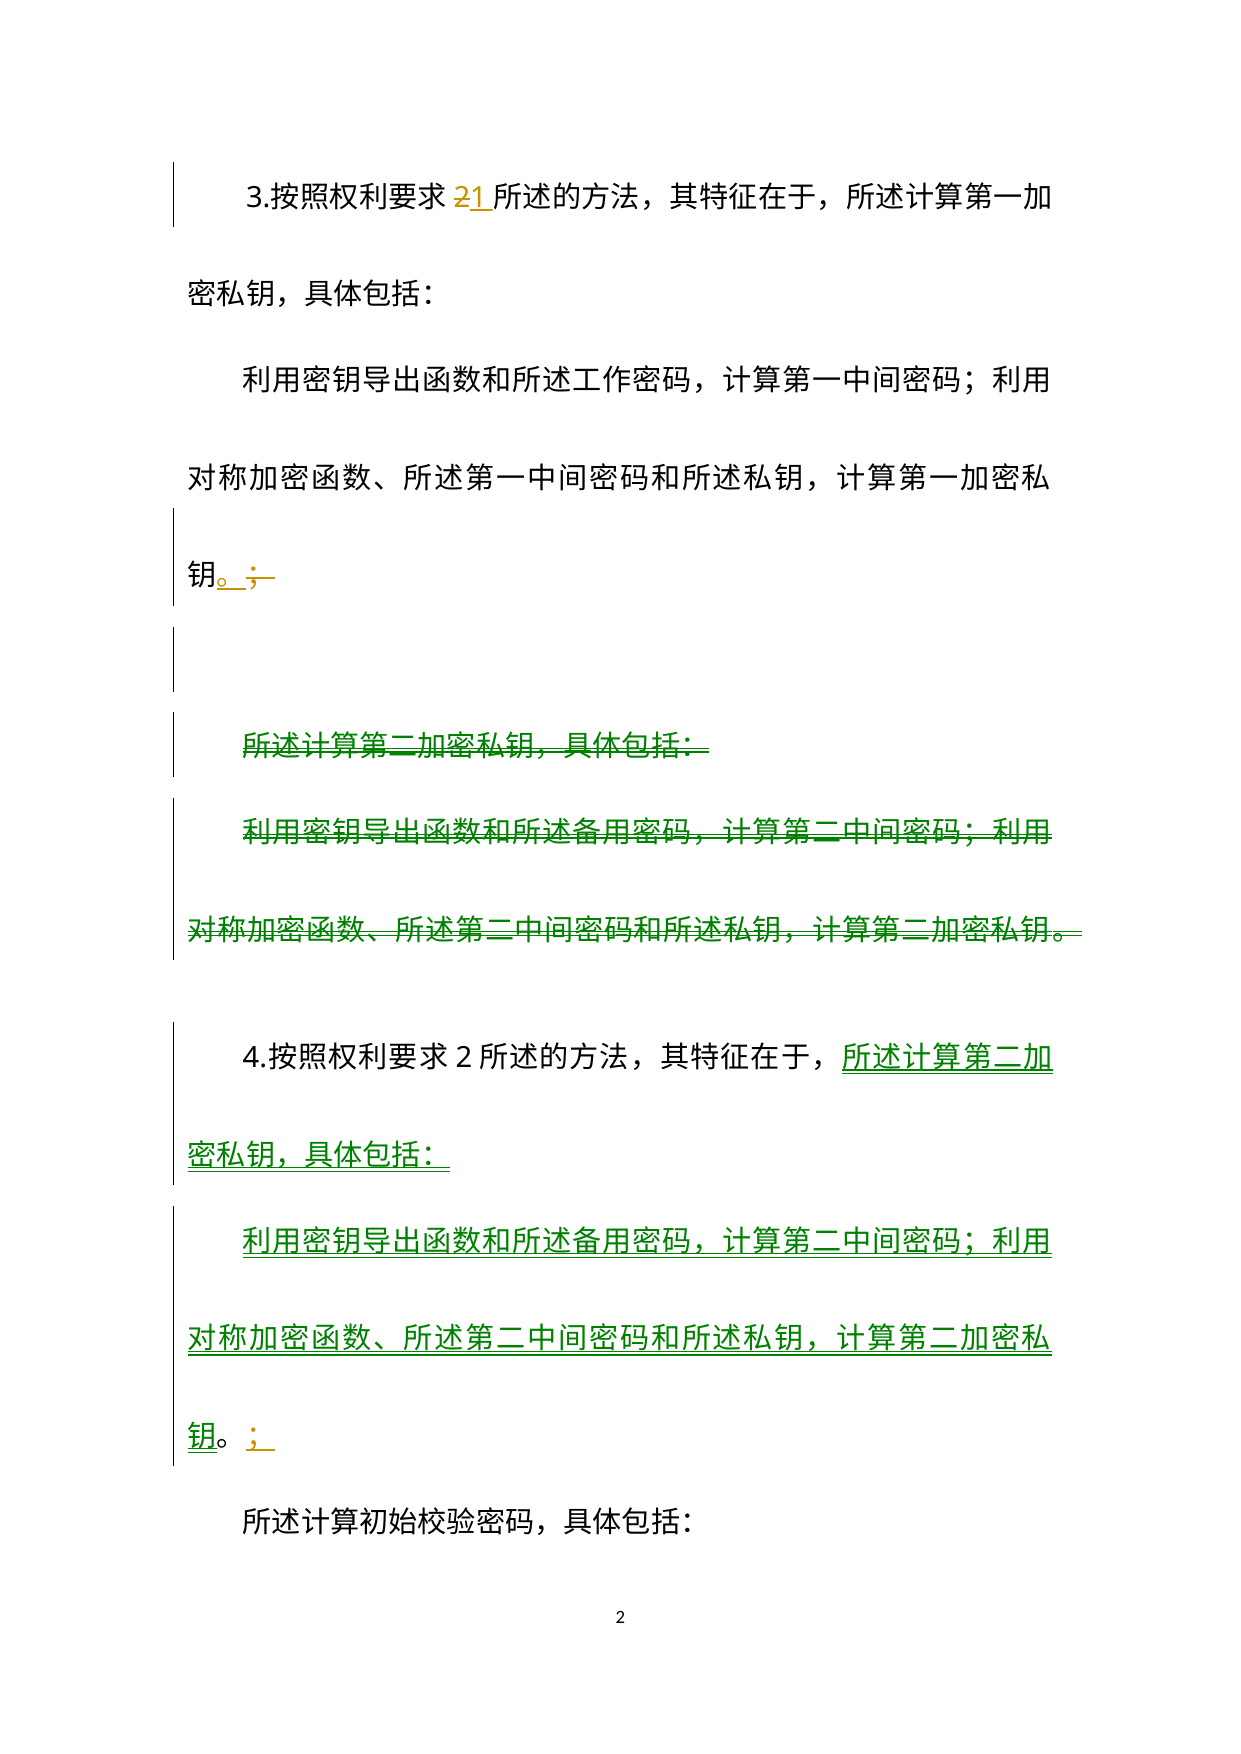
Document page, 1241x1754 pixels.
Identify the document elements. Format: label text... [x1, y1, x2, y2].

text 利用密钥导出函数和所述工作密码，计算第一中间密码；利用对称加密函数、所述第一中间密码和所述私钥，计算第一加密私钥 [187, 346, 1053, 606]
text 所述计算初始校验密码，具体包括： [187, 1487, 1053, 1552]
text 3.按照权利要求所述的方法，其特征在于，所述计算第一加密私钥，具体包括： [187, 162, 1053, 324]
text 4.按照权利要求2所述的方法，其特征在于， [187, 1022, 1053, 1185]
